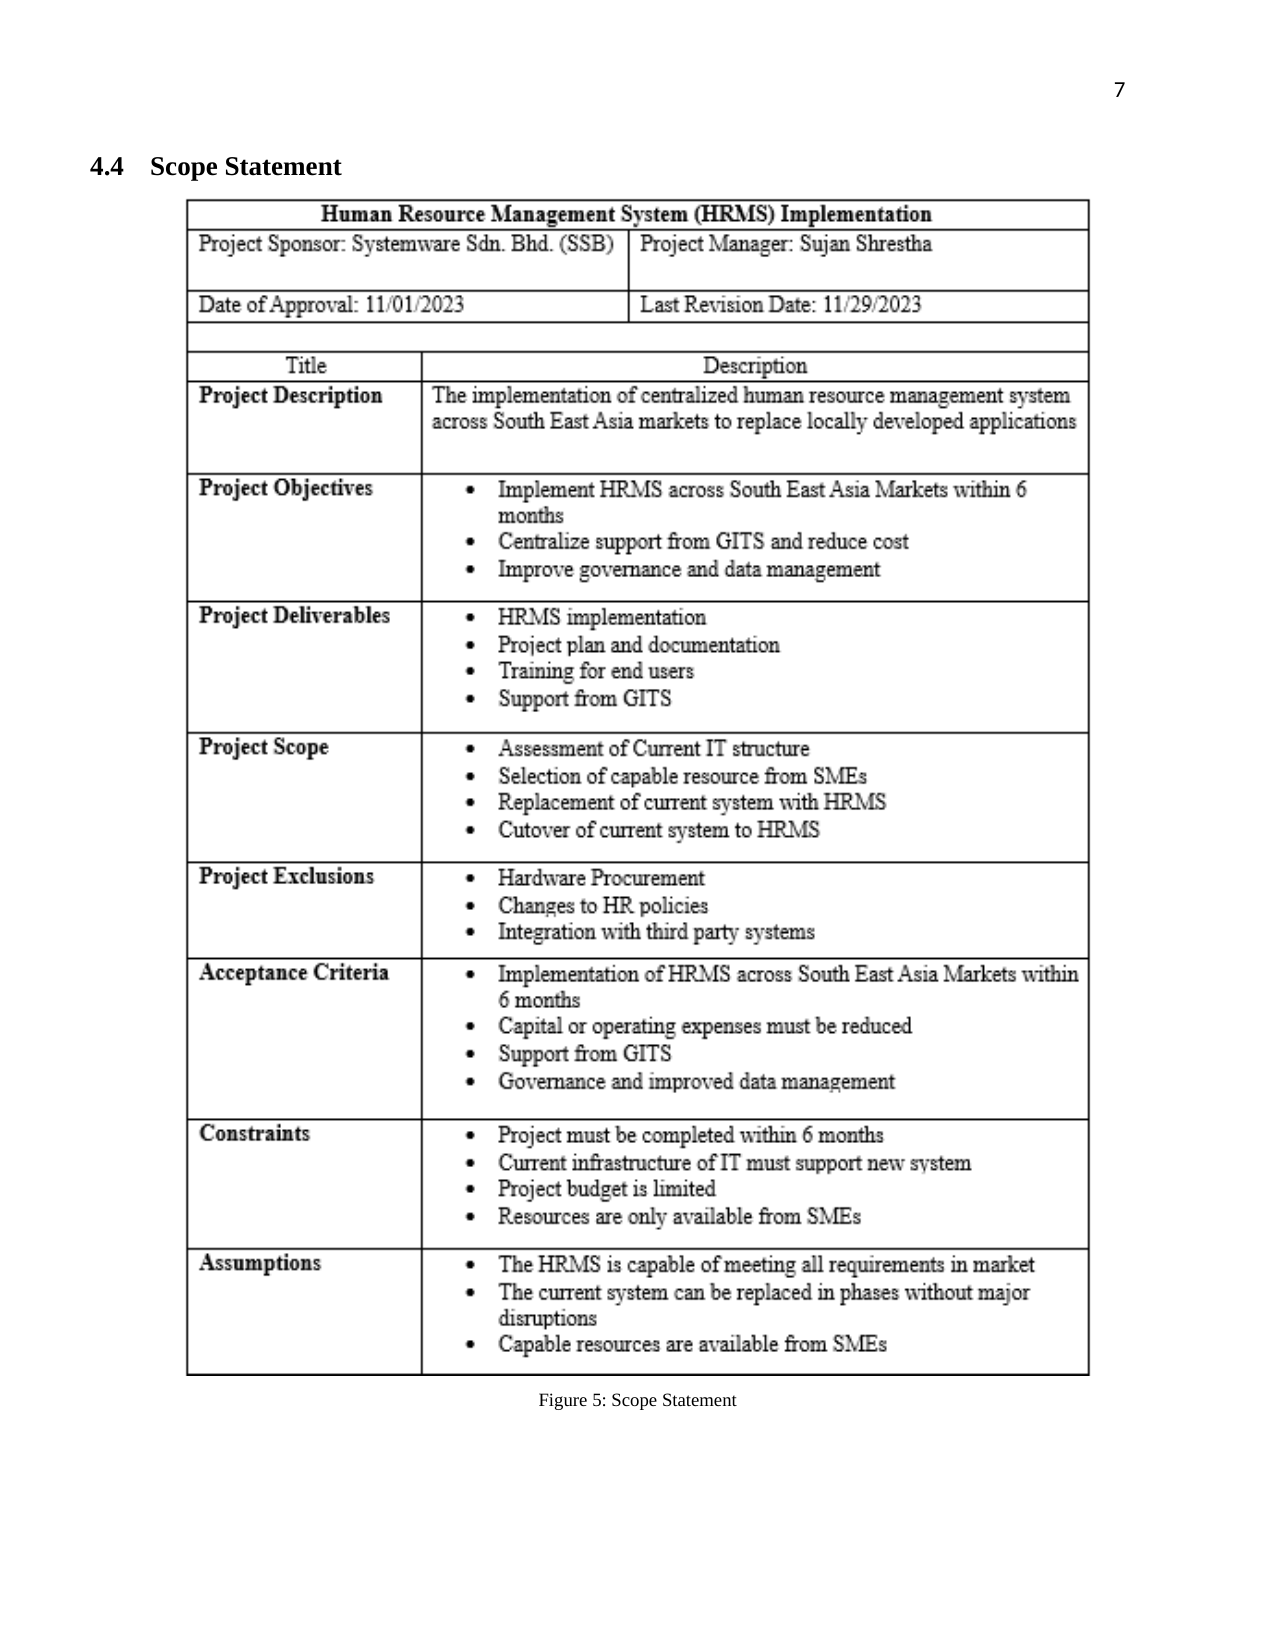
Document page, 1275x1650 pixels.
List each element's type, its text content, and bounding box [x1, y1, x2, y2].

picture [183, 196, 1092, 1376]
subtitle Scope Statement [90, 150, 1125, 181]
